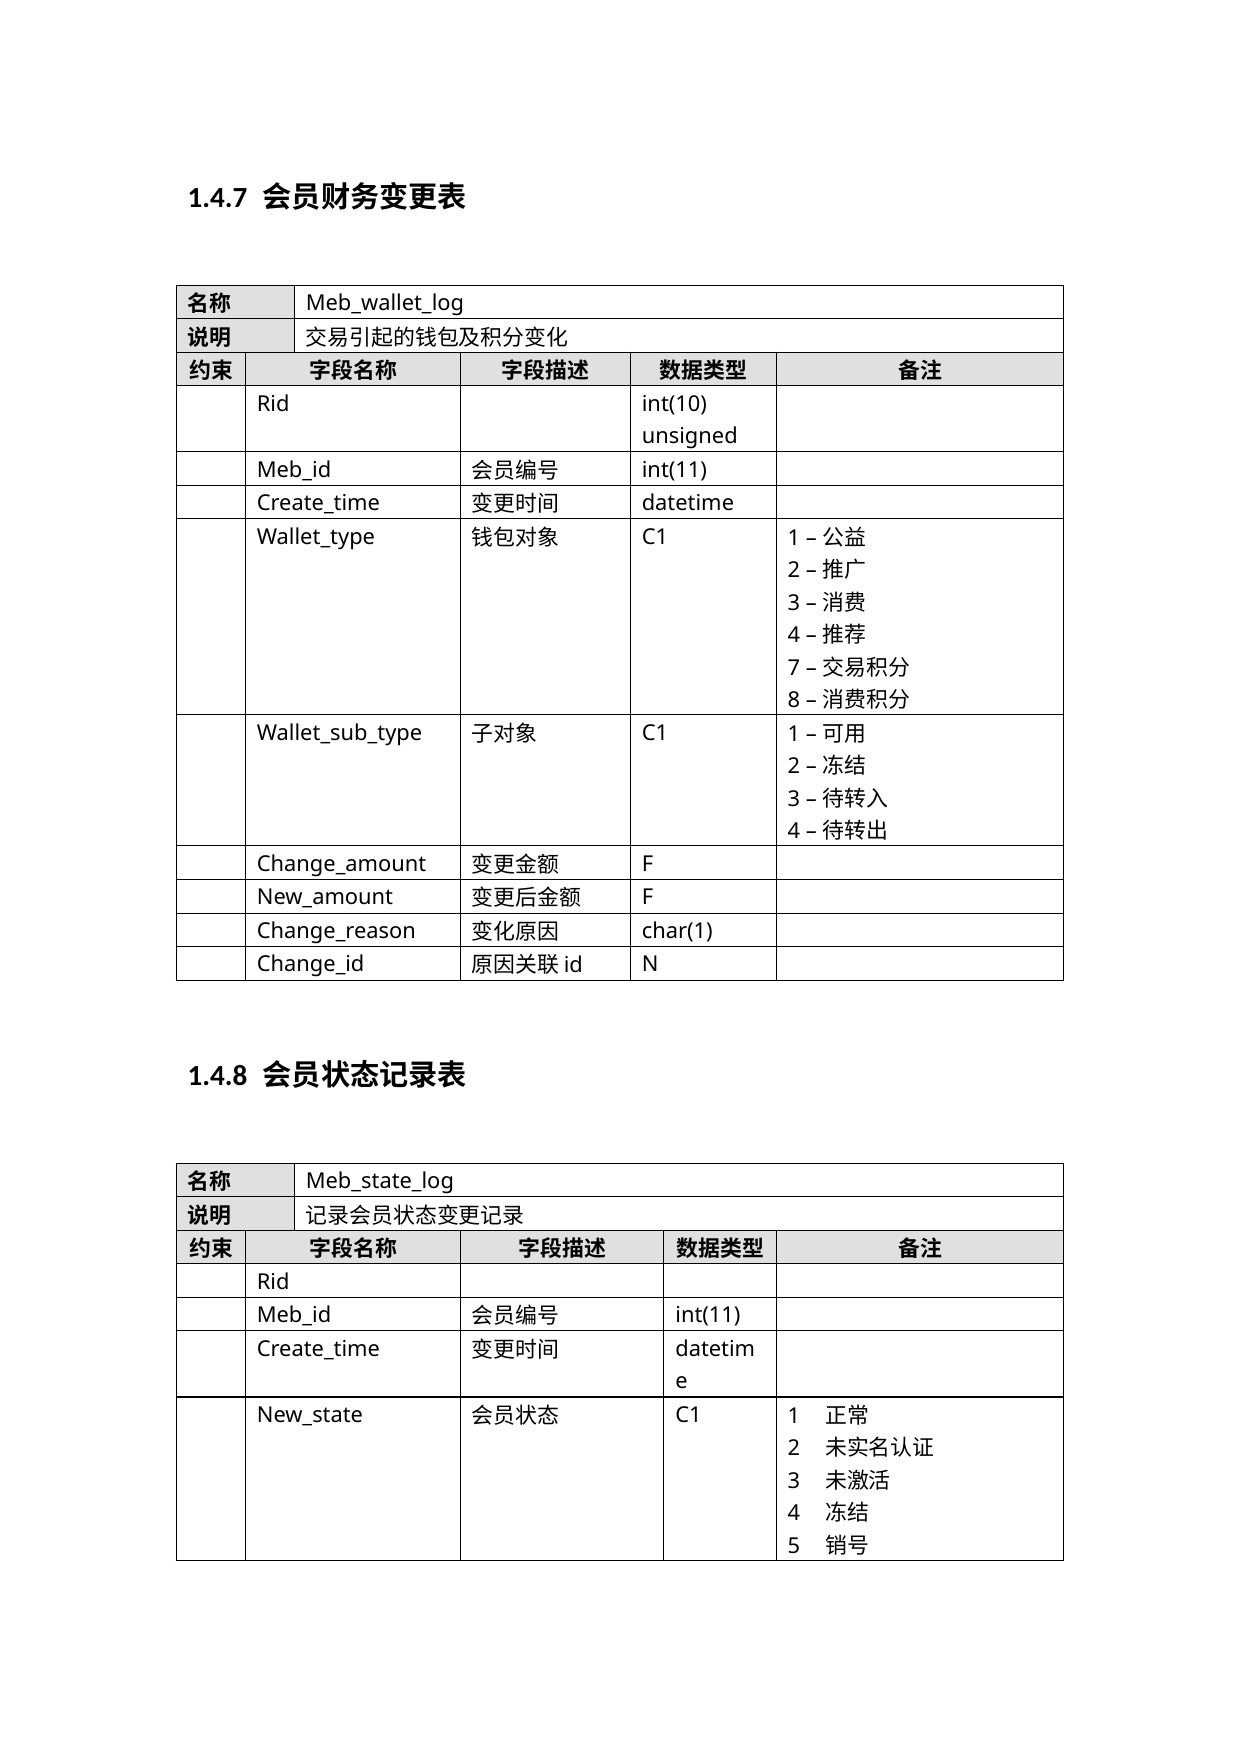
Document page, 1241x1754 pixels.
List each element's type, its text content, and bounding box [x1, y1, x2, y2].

table_cell [664, 1264, 776, 1297]
table_cell 变更时间 [461, 1331, 663, 1396]
table_cell New_amount [246, 880, 460, 912]
table_cell 字段名称 [246, 353, 460, 385]
table_cell 数据类型 [664, 1231, 776, 1263]
table_cell Change_id [246, 947, 460, 979]
table_cell [177, 1398, 245, 1560]
table_cell F [631, 846, 776, 879]
table_cell [177, 1298, 245, 1330]
table_cell [177, 880, 245, 912]
table_cell [177, 715, 245, 845]
table_cell [177, 947, 245, 979]
table_cell datetime [631, 486, 776, 518]
table_cell [461, 386, 630, 451]
table_cell Rid [246, 1264, 460, 1297]
table_cell [177, 386, 245, 451]
table_cell [461, 1264, 663, 1297]
table_cell int(11) [664, 1298, 776, 1330]
table_cell int(11) [631, 452, 776, 485]
table_cell 钱包对象 [461, 519, 630, 714]
table_cell 字段描述 [461, 353, 630, 385]
table_cell 变化原因 [461, 914, 630, 946]
table_cell 数据类型 [631, 353, 776, 385]
table_cell char(1) [631, 914, 776, 946]
table_cell 备注 [777, 353, 1063, 385]
table_cell 字段名称 [246, 1231, 460, 1263]
table_cell [177, 1264, 245, 1297]
table_cell [177, 846, 245, 879]
table_cell [777, 880, 1063, 912]
table_cell 说明 [177, 1197, 294, 1230]
table_cell [777, 846, 1063, 879]
table_cell Rid [246, 386, 460, 451]
table_cell 记录会员状态变更记录 [295, 1197, 1063, 1230]
table_cell 备注 [777, 1231, 1063, 1263]
table_cell [777, 1298, 1063, 1330]
table_cell 约束 [177, 353, 245, 385]
table_cell 说明 [177, 319, 294, 352]
table_cell 1 – 公益 2 – 推广 3 – 消费 4 – 推荐 7 – 交易积分 8 – 消费积分 [777, 519, 1063, 714]
table_cell F [631, 880, 776, 912]
table_cell [777, 914, 1063, 946]
table_cell 约束 [177, 1231, 245, 1263]
table_cell 正常 未实名认证 未激活 冻结 销号 [777, 1398, 1063, 1560]
table_header Meb_wallet_log [295, 286, 1063, 318]
table_cell [177, 519, 245, 714]
table_cell [177, 452, 245, 485]
table_cell 交易引起的钱包及积分变化 [295, 319, 1063, 352]
table_cell 字段描述 [461, 1231, 663, 1263]
table_cell 子对象 [461, 715, 630, 845]
table_cell 变更后金额 [461, 880, 630, 912]
table_cell 会员状态 [461, 1398, 663, 1560]
table_cell N [631, 947, 776, 979]
table_header 名称 [177, 286, 294, 318]
subtitle 会员状态记录表 [187, 1040, 1053, 1105]
table_cell [177, 1331, 245, 1396]
table_cell Create_time [246, 1331, 460, 1396]
table_cell C1 [631, 715, 776, 845]
table_cell [177, 486, 245, 518]
table_cell [777, 486, 1063, 518]
table_cell 会员编号 [461, 452, 630, 485]
table_cell datetime [664, 1331, 776, 1396]
subtitle 会员财务变更表 [187, 162, 1053, 227]
table_cell [777, 1264, 1063, 1297]
table_cell Meb_id [246, 1298, 460, 1330]
table_cell Meb_id [246, 452, 460, 485]
table_cell Change_amount [246, 846, 460, 879]
table_cell C1 [631, 519, 776, 714]
table_cell [177, 914, 245, 946]
table_cell Wallet_sub_type [246, 715, 460, 845]
table_cell 会员编号 [461, 1298, 663, 1330]
table_cell 原因关联id [461, 947, 630, 979]
table_cell C1 [664, 1398, 776, 1560]
table_cell 变更金额 [461, 846, 630, 879]
table_cell Create_time [246, 486, 460, 518]
table_cell [777, 947, 1063, 979]
table_cell [777, 1331, 1063, 1396]
table_cell int(10) unsigned [631, 386, 776, 451]
table_cell 变更时间 [461, 486, 630, 518]
table_cell [777, 452, 1063, 485]
table_cell Wallet_type [246, 519, 460, 714]
table_header 名称 [177, 1164, 294, 1196]
table_header Meb_state_log [295, 1164, 1063, 1196]
table_cell 1 – 可用 2 – 冻结 3 – 待转入 4 – 待转出 [777, 715, 1063, 845]
table_cell New_state [246, 1398, 460, 1560]
table_cell [777, 386, 1063, 451]
table_cell Change_reason [246, 914, 460, 946]
